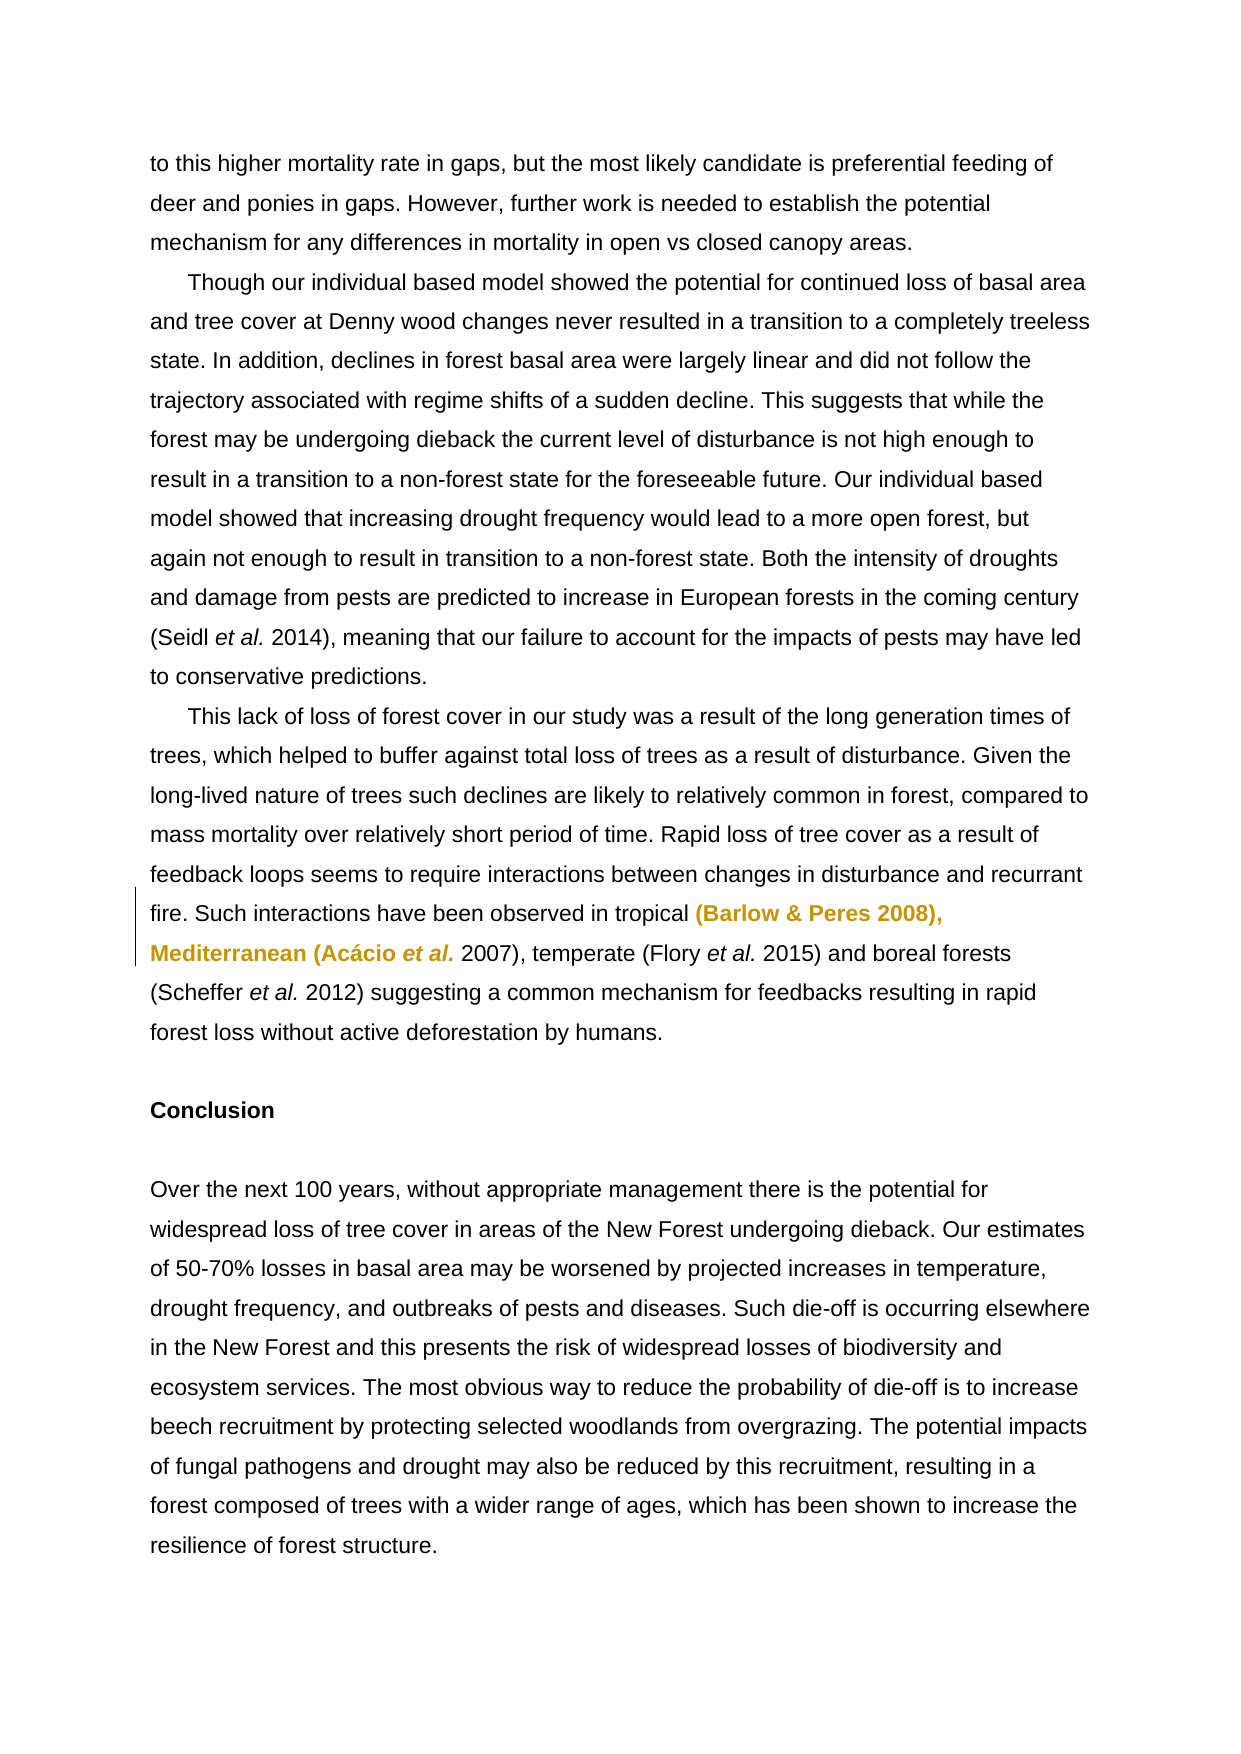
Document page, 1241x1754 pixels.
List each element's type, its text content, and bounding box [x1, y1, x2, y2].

text Conclusion [150, 1097, 1090, 1124]
text Though our individual based model showed the potential for continued loss of basal area and tree cover at Denny wood changes never resulted in a transition to a completely treeless state. In addition, declines in forest basal area were largely linear and did not follow the trajectory associated with regime shifts of a sudden decline. This suggests that while the forest may be undergoing dieback the current level of disturbance is not high enough to result in a transition to a non-forest state for the foreseeable future. Our individual based model showed that increasing drought frequency would lead to a more open forest, but again not enough to result in transition to a non-forest state. Both the intensity of droughts and damage from pests are predicted to increase in European forests in the coming century (Seidl et al. 2014), meaning that our failure to account for the impacts of pests may have led to conservative predictions. [150, 268, 1090, 689]
text Over the next 100 years, without appropriate management there is the potential for widespread loss of tree cover in areas of the New Forest undergoing dieback. Our estimates of 50-70% losses in basal area may be worsened by projected increases in temperature, drought frequency, and outbreaks of pests and diseases. Such die-off is occurring elsewhere in the New Forest and this presents the risk of widespread losses of biodiversity and ecosystem services. The most obvious way to reduce the probability of die-off is to increase beech recruitment by protecting selected woodlands from overgrazing. The potential impacts of fungal pathogens and drought may also be reduced by this recruitment, resulting in a forest composed of trees with a wider range of ages, which has been shown to increase the resilience of forest structure. [150, 1176, 1090, 1558]
text This lack of loss of forest cover in our study was a result of the long generation times of trees, which helped to buffer against total loss of trees as a result of disturbance. Given the long-lived nature of trees such declines are likely to relatively common in forest, compared to mass mortality over relatively short period of time. Rapid loss of tree cover as a result of feedback loops seems to require interactions between changes in disturbance and recurrant fire. Such interactions have been observed in tropical (Barlow & Peres 2008), Mediterranean (Acácio et al. 2007), temperate (Flory et al. 2015) and boreal forests (Scheffer et al. 2012) suggesting a common mechanism for feedbacks resulting in rapid forest loss without active deforestation by humans. [150, 703, 1090, 1045]
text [150, 150, 1090, 255]
